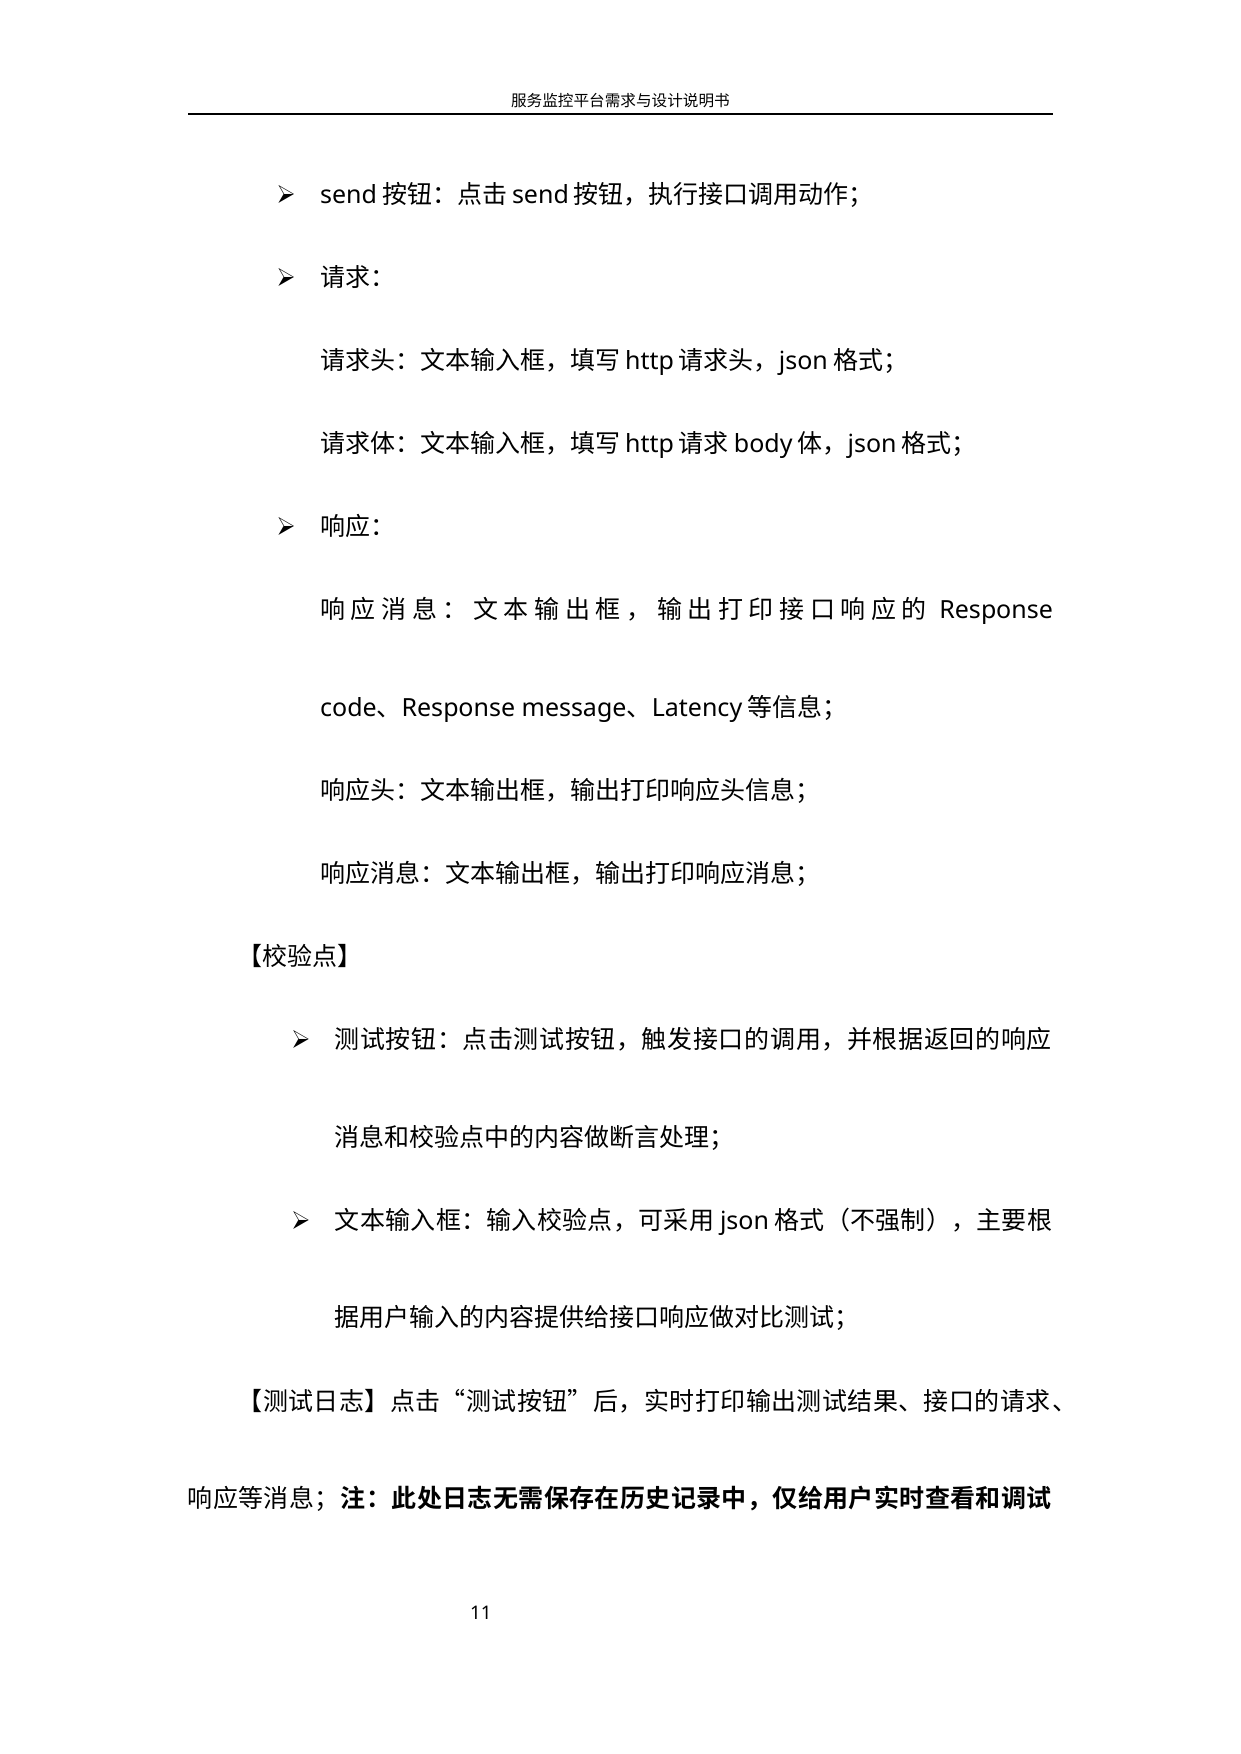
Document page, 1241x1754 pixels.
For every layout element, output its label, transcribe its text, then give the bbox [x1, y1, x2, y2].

list 响应消息：文本输出框，输出打印接口响应的Response code、Response message、Latency等信息； [320, 575, 1053, 738]
list 响应头：文本输出框，输出打印响应头信息； [320, 756, 1053, 821]
list 请求体：文本输入框，填写http请求body体，json格式； [320, 409, 1053, 474]
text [187, 1367, 1053, 1529]
list 文本输入框：输入校验点，可采用json格式（不强制），主要根据用户输入的内容提供给接口响应做对比测试； [291, 1186, 1053, 1348]
list 请求： [276, 243, 1053, 308]
list 请求头：文本输入框，填写http请求头，json格式； [320, 326, 1053, 391]
list send按钮：点击send按钮，执行接口调用动作； [276, 160, 1053, 225]
list 响应： [276, 492, 1053, 557]
text 【校验点】 [187, 922, 1053, 987]
list 响应消息：文本输出框，输出打印响应消息； [320, 839, 1053, 904]
list 测试按钮：点击测试按钮，触发接口的调用，并根据返回的响应消息和校验点中的内容做断言处理； [291, 1005, 1053, 1168]
